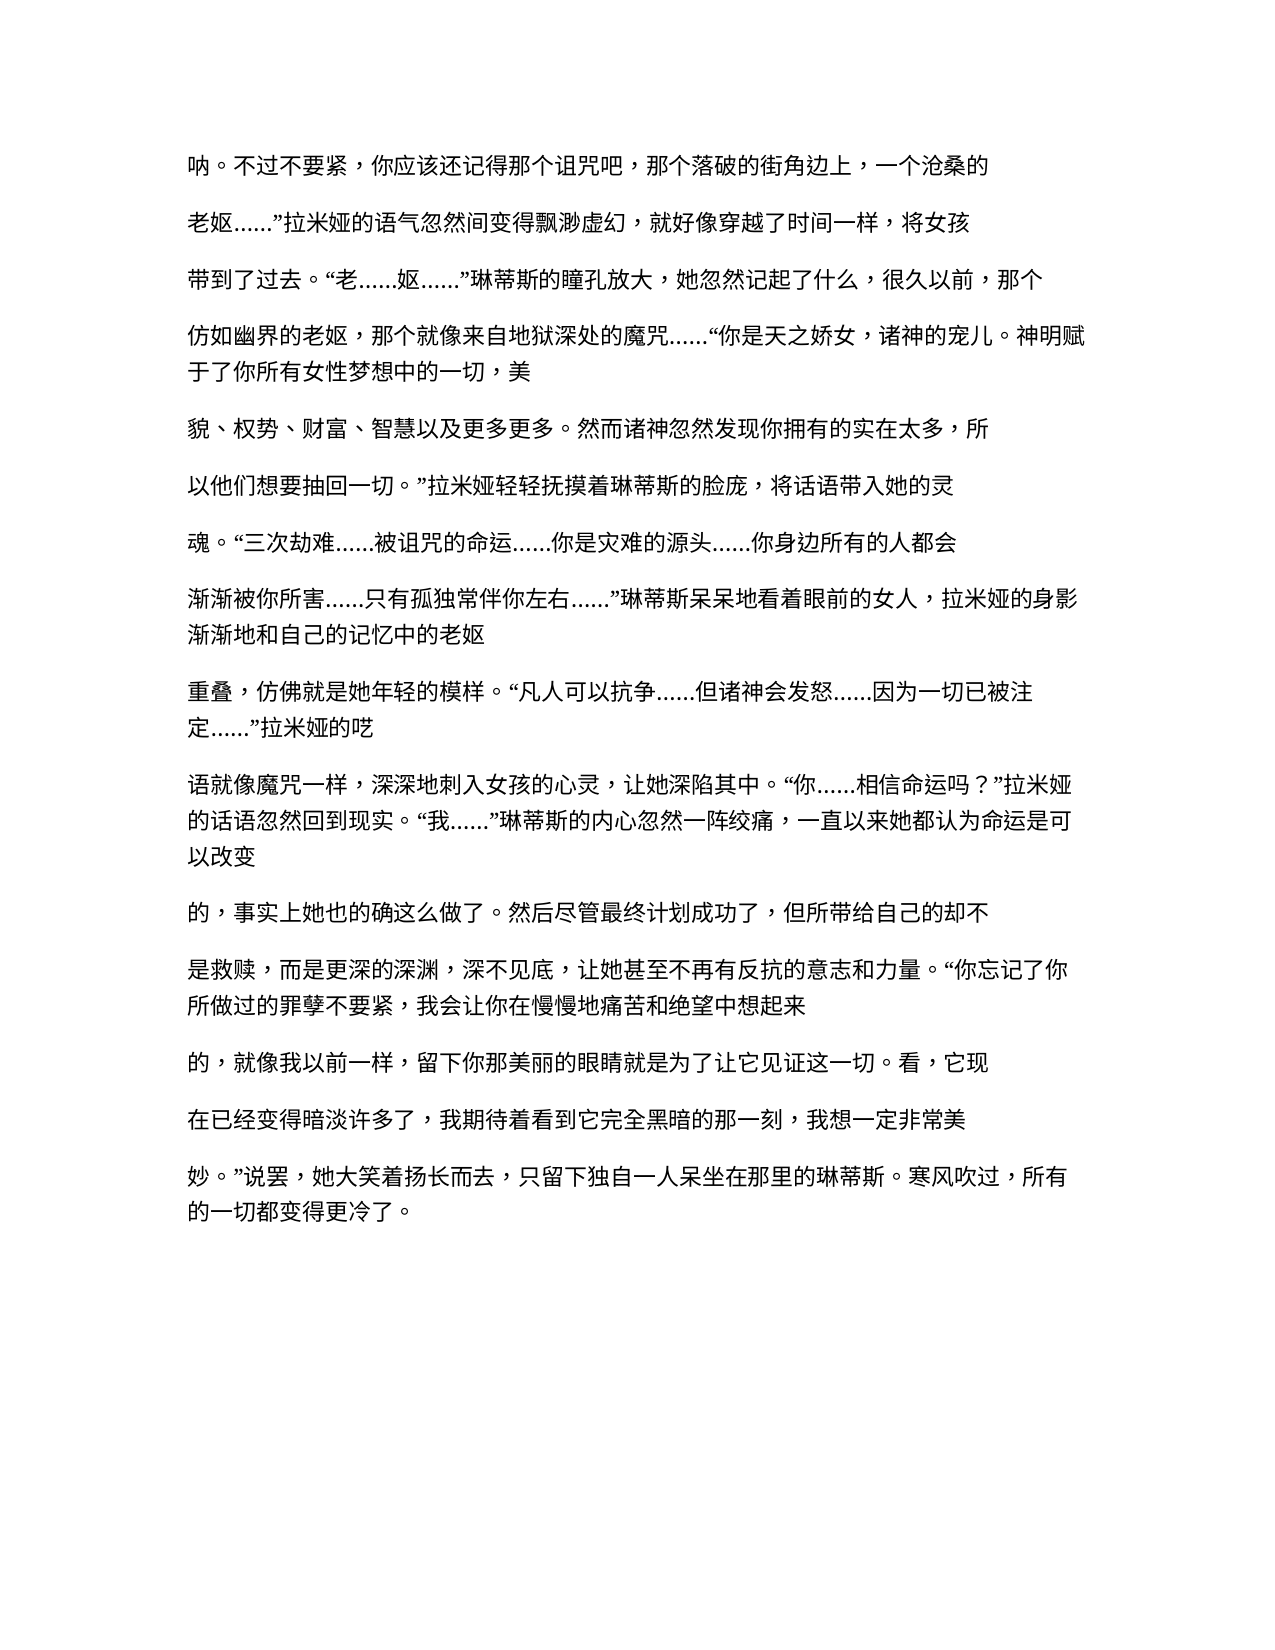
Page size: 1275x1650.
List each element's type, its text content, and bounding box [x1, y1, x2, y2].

text 重叠，仿佛就是她年轻的模样。“凡人可以抗争……但诸神会发怒……因为一切已被注定……”拉米娅的呓 [187, 676, 1087, 743]
text 渐渐被你所害……只有孤独常伴你左右……”琳蒂斯呆呆地看着眼前的女人，拉米娅的身影渐渐地和自己的记忆中的老妪 [187, 583, 1087, 651]
text 是救赎，而是更深的深渊，深不见底，让她甚至不再有反抗的意志和力量。“你忘记了你所做过的罪孽不要紧，我会让你在慢慢地痛苦和绝望中想起来 [187, 954, 1087, 1021]
text 魂。“三次劫难……被诅咒的命运……你是灾难的源头……你身边所有的人都会 [187, 527, 1087, 558]
text 呐。不过不要紧，你应该还记得那个诅咒吧，那个落破的街角边上，一个沧桑的 [187, 150, 1087, 181]
text 仿如幽界的老妪，那个就像来自地狱深处的魔咒……“你是天之娇女，诸神的宠儿。神明赋于了你所有女性梦想中的一切，美 [187, 320, 1087, 387]
text 语就像魔咒一样，深深地刺入女孩的心灵，让她深陷其中。“你……相信命运吗？”拉米娅的话语忽然回到现实。“我……”琳蒂斯的内心忽然一阵绞痛，一直以来她都认为命运是可以改变 [187, 769, 1087, 872]
text 以他们想要抽回一切。”拉米娅轻轻抚摸着琳蒂斯的脸庞，将话语带入她的灵 [187, 470, 1087, 501]
text 的，就像我以前一样，留下你那美丽的眼睛就是为了让它见证这一切。看，它现 [187, 1047, 1087, 1078]
text 带到了过去。“老……妪……”琳蒂斯的瞳孔放大，她忽然记起了什么，很久以前，那个 [187, 263, 1087, 295]
text 妙。”说罢，她大笑着扬长而去，只留下独自一人呆坐在那里的琳蒂斯。寒风吹过，所有的一切都变得更冷了。 [187, 1160, 1087, 1228]
text 的，事实上她也的确这么做了。然后尽管最终计划成功了，但所带给自己的却不 [187, 897, 1087, 929]
text 老妪……”拉米娅的语气忽然间变得飘渺虚幻，就好像穿越了时间一样，将女孩 [187, 207, 1087, 238]
text 在已经变得暗淡许多了，我期待着看到它完全黑暗的那一刻，我想一定非常美 [187, 1104, 1087, 1135]
text 貌、权势、财富、智慧以及更多更多。然而诸神忽然发现你拥有的实在太多，所 [187, 413, 1087, 444]
